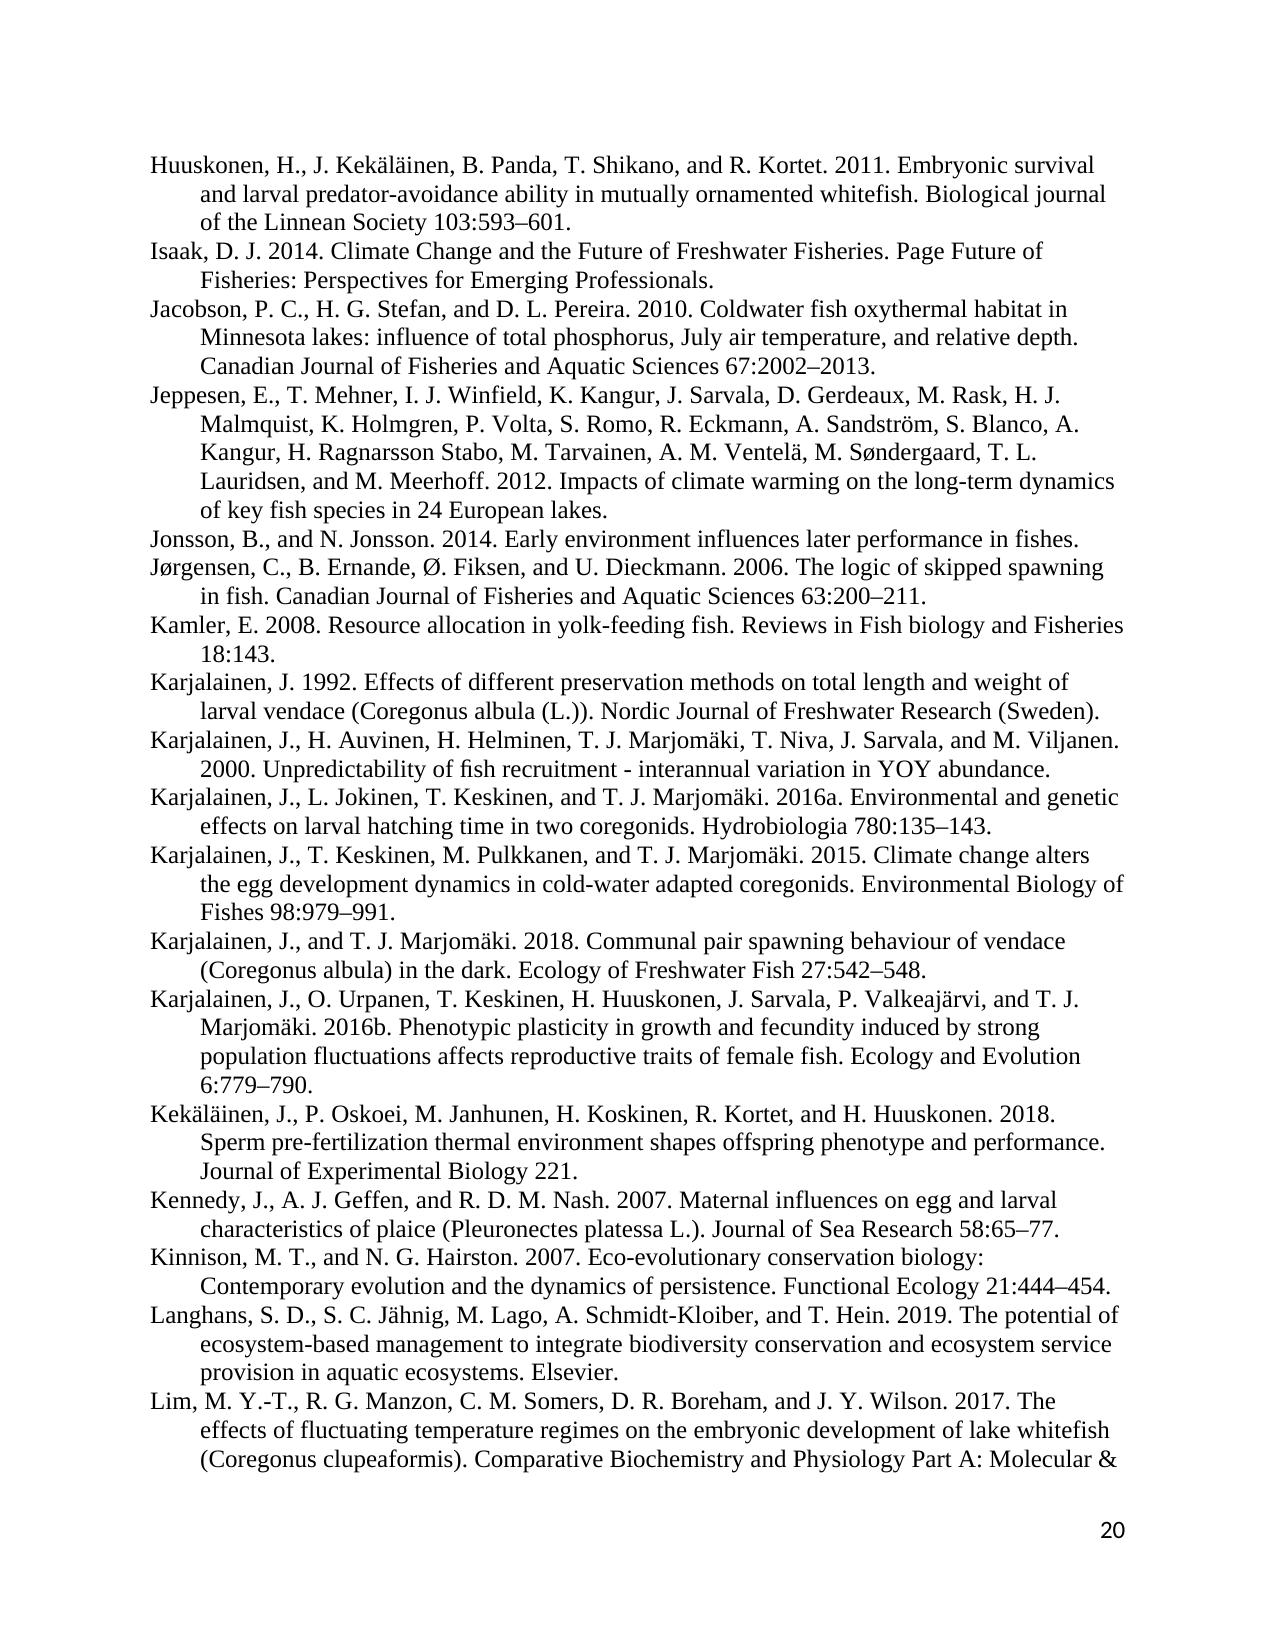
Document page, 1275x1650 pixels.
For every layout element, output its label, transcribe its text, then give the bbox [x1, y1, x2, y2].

text Jonsson, B., and N. Jonsson. 2014. Early environment influences later performance in fishes. [150, 524, 1125, 552]
text Karjalainen, J., H. Auvinen, H. Helminen, T. J. Marjomäki, T. Niva, J. Sarvala, and M. Viljanen. 2000. Unpredictability of ﬁsh recruitment - interannual variation in YOY abundance. [150, 725, 1125, 782]
text Jeppesen, E., T. Mehner, I. J. Winfield, K. Kangur, J. Sarvala, D. Gerdeaux, M. Rask, H. J. Malmquist, K. Holmgren, P. Volta, S. Romo, R. Eckmann, A. Sandström, S. Blanco, A. Kangur, H. Ragnarsson Stabo, M. Tarvainen, A. M. Ventelä, M. Søndergaard, T. L. Lauridsen, and M. Meerhoff. 2012. Impacts of climate warming on the long-term dynamics of key fish species in 24 European lakes. [150, 380, 1125, 524]
text Jørgensen, C., B. Ernande, Ø. Fiksen, and U. Dieckmann. 2006. The logic of skipped spawning in fish. Canadian Journal of Fisheries and Aquatic Sciences 63:200–211. [150, 552, 1125, 610]
text Langhans, S. D., S. C. Jähnig, M. Lago, A. Schmidt-Kloiber, and T. Hein. 2019. The potential of ecosystem-based management to integrate biodiversity conservation and ecosystem service provision in aquatic ecosystems. Elsevier. [150, 1300, 1125, 1386]
text Kekäläinen, J., P. Oskoei, M. Janhunen, H. Koskinen, R. Kortet, and H. Huuskonen. 2018. Sperm pre-fertilization thermal environment shapes offspring phenotype and performance. Journal of Experimental Biology 221. [150, 1099, 1125, 1185]
text Karjalainen, J., L. Jokinen, T. Keskinen, and T. J. Marjomäki. 2016a. Environmental and genetic effects on larval hatching time in two coregonids. Hydrobiologia 780:135–143. [150, 782, 1125, 840]
text Isaak, D. J. 2014. Climate Change and the Future of Freshwater Fisheries. Page Future of Fisheries: Perspectives for Emerging Professionals. [150, 236, 1125, 294]
text Jacobson, P. C., H. G. Stefan, and D. L. Pereira. 2010. Coldwater fish oxythermal habitat in Minnesota lakes: influence of total phosphorus, July air temperature, and relative depth. Canadian Journal of Fisheries and Aquatic Sciences 67:2002–2013. [150, 294, 1125, 380]
text Kinnison, M. T., and N. G. Hairston. 2007. Eco-evolutionary conservation biology: Contemporary evolution and the dynamics of persistence. Functional Ecology 21:444–454. [150, 1242, 1125, 1300]
text Karjalainen, J. 1992. Effects of different preservation methods on total length and weight of larval vendace (Coregonus albula (L.)). Nordic Journal of Freshwater Research (Sweden). [150, 667, 1125, 725]
text Kamler, E. 2008. Resource allocation in yolk-feeding fish. Reviews in Fish biology and Fisheries 18:143. [150, 610, 1125, 667]
text Karjalainen, J., and T. J. Marjomäki. 2018. Communal pair spawning behaviour of vendace (Coregonus albula) in the dark. Ecology of Freshwater Fish 27:542–548. [150, 926, 1125, 984]
text Kennedy, J., A. J. Geffen, and R. D. M. Nash. 2007. Maternal influences on egg and larval characteristics of plaice (Pleuronectes platessa L.). Journal of Sea Research 58:65–77. [150, 1185, 1125, 1242]
text Karjalainen, J., T. Keskinen, M. Pulkkanen, and T. J. Marjomäki. 2015. Climate change alters the egg development dynamics in cold-water adapted coregonids. Environmental Biology of Fishes 98:979–991. [150, 840, 1125, 926]
text Karjalainen, J., O. Urpanen, T. Keskinen, H. Huuskonen, J. Sarvala, P. Valkeajärvi, and T. J. Marjomäki. 2016b. Phenotypic plasticity in growth and fecundity induced by strong population fluctuations affects reproductive traits of female fish. Ecology and Evolution 6:779–790. [150, 984, 1125, 1099]
